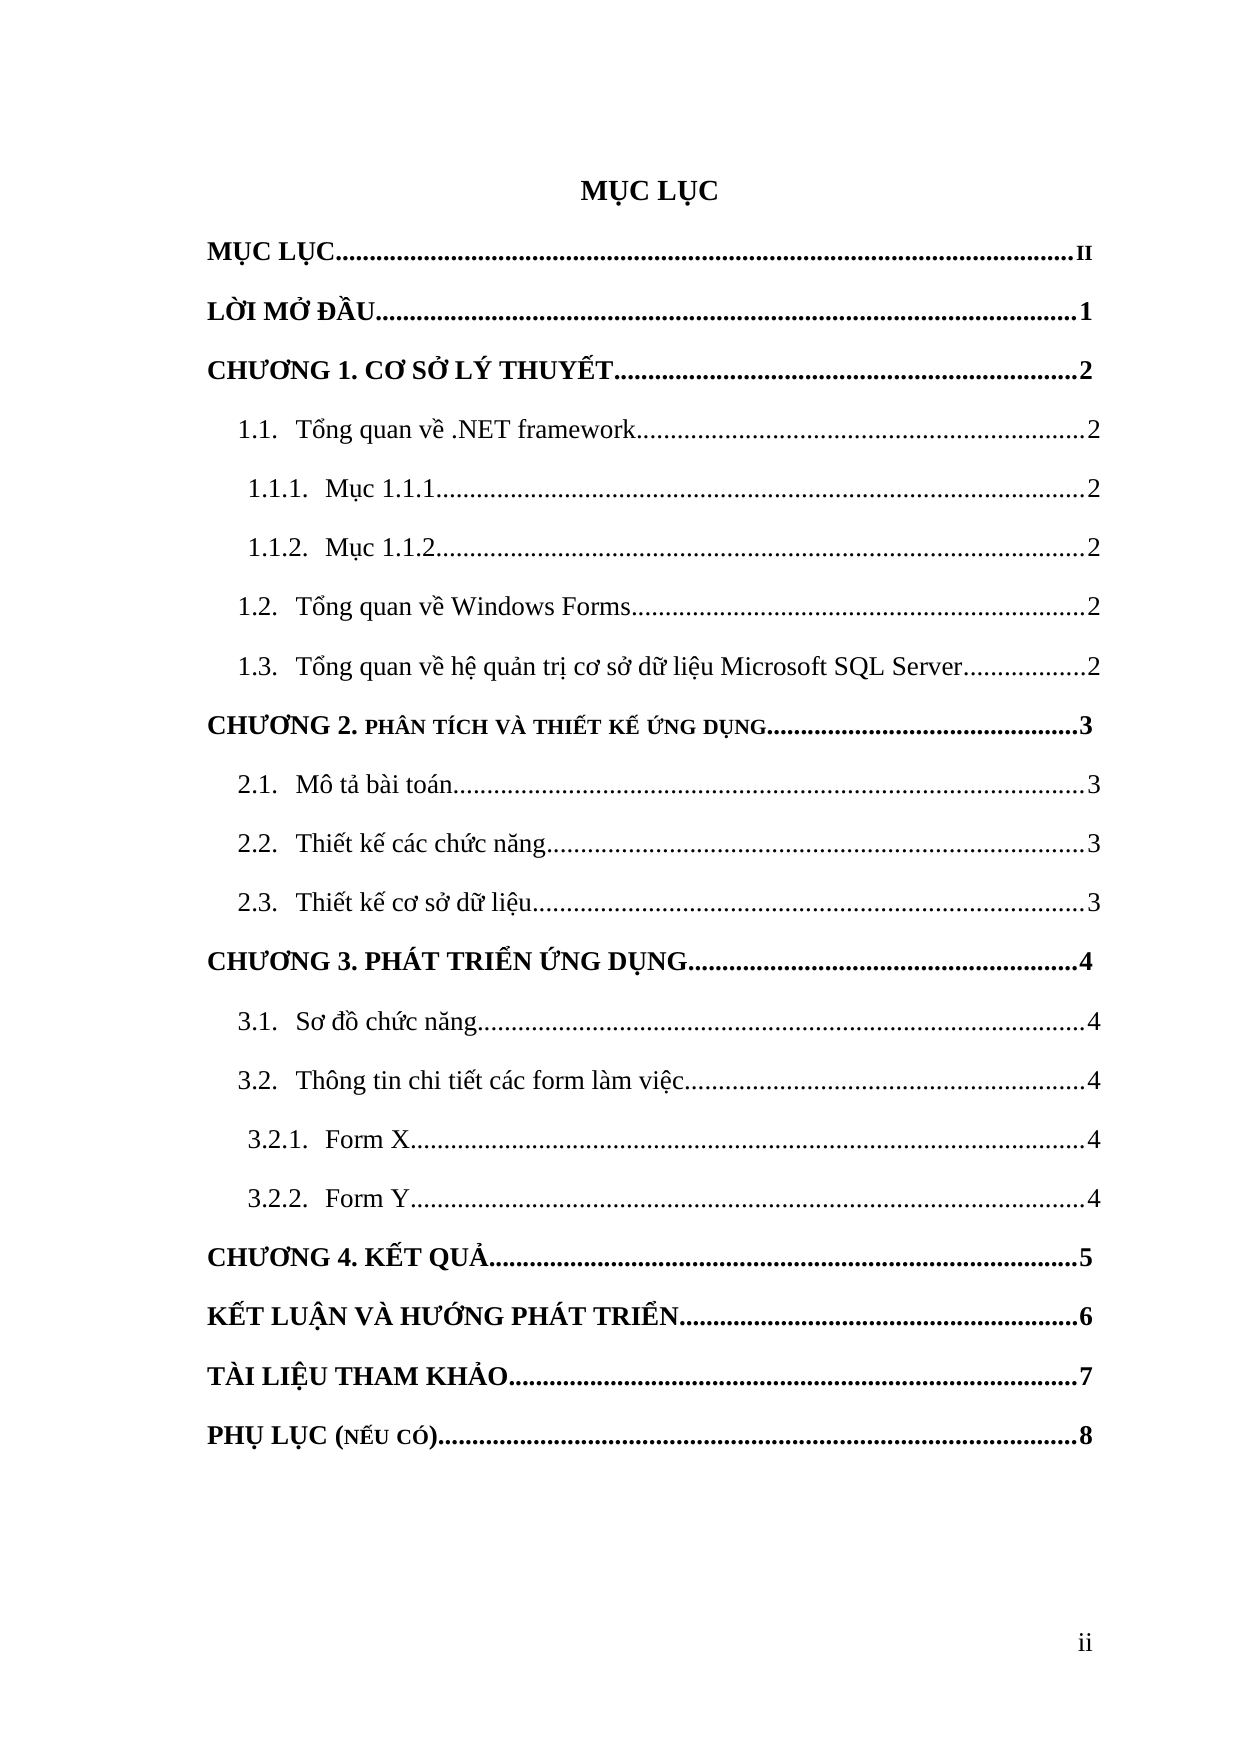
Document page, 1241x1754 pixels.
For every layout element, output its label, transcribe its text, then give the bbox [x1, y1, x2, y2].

text 1.1.1. Mục 1.1.1 2 [247, 472, 1092, 503]
text 3.1. Sơ đồ chức năng 4 [220, 1005, 1092, 1036]
text 2.3. Thiết kế cơ sở dữ liệu 3 [220, 886, 1092, 917]
text CHƯƠNG 3. PHÁT TRIỂN ỨNG DỤNG 4 [207, 946, 1092, 977]
text TÀI LIỆU THAM KHẢO 7 [207, 1360, 1092, 1391]
text 2.1. Mô tả bài toán 3 [220, 768, 1092, 799]
text KẾT LUẬN VÀ HƯỚNG PHÁT TRIỂN 6 [207, 1301, 1092, 1332]
text MỤC LỤC ii [207, 236, 1092, 267]
text 3.2. Thông tin chi tiết các form làm việc 4 [220, 1064, 1092, 1095]
text CHƯƠNG 4. KẾT QUẢ 5 [207, 1241, 1092, 1272]
text 1.1. Tổng quan về .NET framework 2 [220, 413, 1092, 444]
text 2.2. Thiết kế các chức năng 3 [220, 827, 1092, 858]
subtitle MỤC LỤC [207, 173, 1092, 206]
text 1.3. Tổng quan về hệ quản trị cơ sở dữ liệu Microsoft SQL Server 2 [220, 650, 1092, 681]
text 3.2.1. Form X 4 [247, 1123, 1092, 1154]
text 1.2. Tổng quan về Windows Forms 2 [220, 591, 1092, 622]
text CHƯƠNG 2. phân tích và thiết kế ứng dụng 3 [207, 709, 1092, 740]
text 1.1.2. Mục 1.1.2 2 [247, 531, 1092, 562]
text LỜI MỞ ĐẦU 1 [207, 295, 1092, 326]
text 3.2.2. Form Y 4 [247, 1182, 1092, 1213]
text CHƯƠNG 1. CƠ SỞ LÝ THUYẾT 2 [207, 354, 1092, 385]
text PHỤ LỤC (nếu có) 8 [207, 1419, 1092, 1450]
